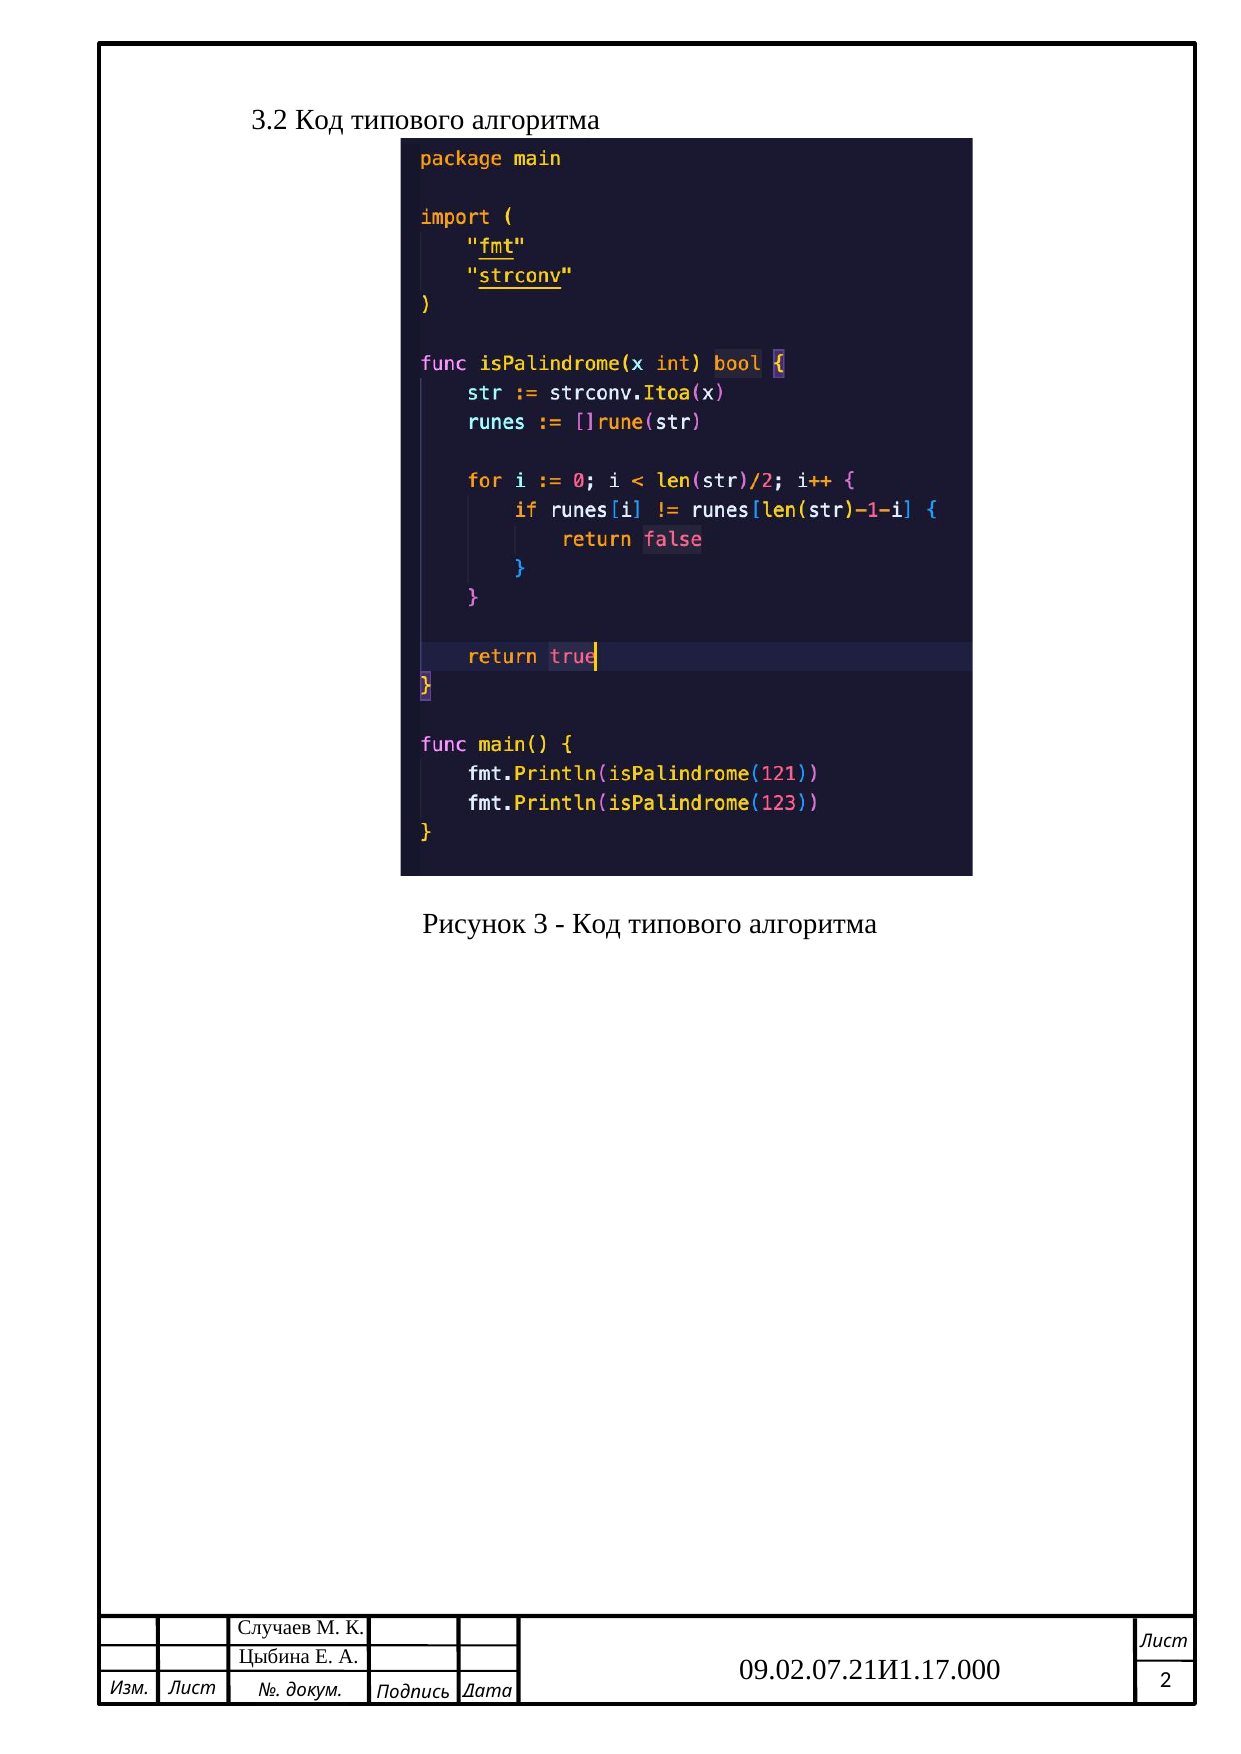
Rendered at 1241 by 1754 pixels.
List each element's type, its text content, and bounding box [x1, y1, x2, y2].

picture [400, 138, 973, 876]
subtitle 3.2 Код типового алгоритма [177, 102, 1122, 135]
text Рисунок 3 - Код типового алгоритма [177, 906, 1122, 940]
